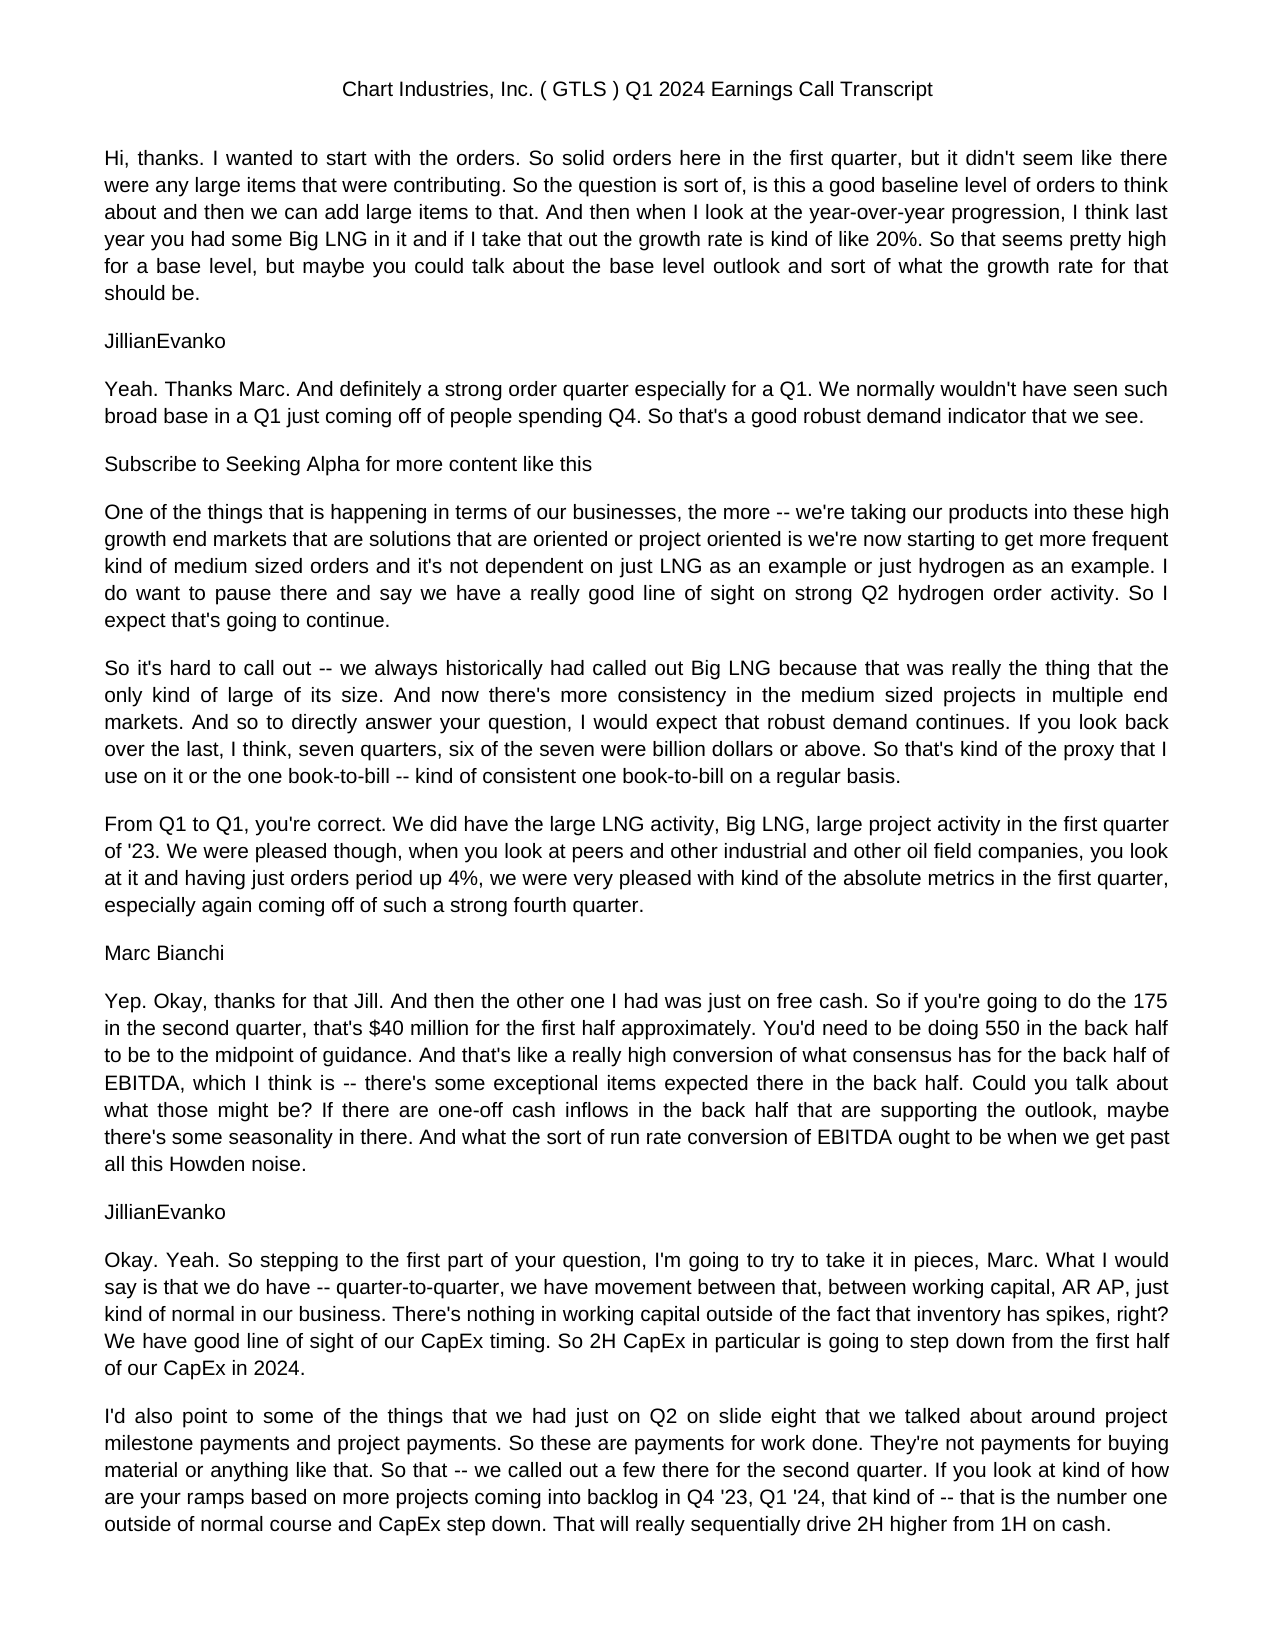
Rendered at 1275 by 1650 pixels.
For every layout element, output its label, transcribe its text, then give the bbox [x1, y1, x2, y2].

text I'd also point to some of the things that we had just on Q2 on slide eight that we talked about around project milestone payments and project payments. So these are payments for work done. They're not payments for buying material or anything like that. So that -- we called out a few there for the second quarter. If you look at kind of how are your ramps based on more projects coming into backlog in Q4 '23, Q1 '24, that kind of -- that is the number one outside of normal course and CapEx step down. That will really sequentially drive 2H higher from 1H on cash. [104, 1401, 1171, 1536]
text JillianEvanko [104, 326, 1171, 353]
text Marc Bianchi [104, 938, 1171, 965]
text Hi, thanks. I wanted to start with the orders. So solid orders here in the first quarter, but it didn't seem like there were any large items that were contributing. So the question is sort of, is this a good baseline level of orders to think about and then we can add large items to that. And then when I look at the year-over-year progression, I think last year you had some Big LNG in it and if I take that out the growth rate is kind of like 20%. So that seems pretty high for a base level, but maybe you could talk about the base level outlook and sort of what the growth rate for that should be. [104, 142, 1171, 305]
text Subscribe to Seeking Alpha for more content like this [104, 448, 1171, 476]
text From Q1 to Q1, you're correct. We did have the large LNG activity, Big LNG, large project activity in the first quarter of '23. We were pleased though, when you look at peers and other industrial and other oil field companies, you look at it and having just orders period up 4%, we were very pleased with kind of the absolute metrics in the first quarter, especially again coming off of such a strong fourth quarter. [104, 809, 1171, 917]
text So it's hard to call out -- we always historically had called out Big LNG because that was really the thing that the only kind of large of its size. And now there's more consistency in the medium sized projects in multiple end markets. And so to directly answer your question, I would expect that robust demand continues. If you look back over the last, I think, seven quarters, six of the seven were billion dollars or above. So that's kind of the proxy that I use on it or the one book-to-bill -- kind of consistent one book-to-bill on a regular basis. [104, 653, 1171, 788]
text One of the things that is happening in terms of our businesses, the more -- we're taking our products into these high growth end markets that are solutions that are oriented or project oriented is we're now starting to get more frequent kind of medium sized orders and it's not dependent on just LNG as an example or just hydrogen as an example. I do want to pause there and say we have a really good line of sight on strong Q2 hydrogen order activity. So I expect that's going to continue. [104, 496, 1171, 632]
text JillianEvanko [104, 1196, 1171, 1223]
text Yeah. Thanks Marc. And definitely a strong order quarter especially for a Q1. We normally wouldn't have seen such broad base in a Q1 just coming off of people spending Q4. So that's a good robust demand indicator that we see. [104, 373, 1171, 428]
text Okay. Yeah. So stepping to the first part of your question, I'm going to try to take it in pieces, Marc. What I would say is that we do have -- quarter-to-quarter, we have movement between that, between working capital, AR AP, just kind of normal in our business. There's nothing in working capital outside of the fact that inventory has spikes, right? We have good line of sight of our CapEx timing. So 2H CapEx in particular is going to step down from the first half of our CapEx in 2024. [104, 1244, 1171, 1380]
text Yep. Okay, thanks for that Jill. And then the other one I had was just on free cash. So if you're going to do the 175 in the second quarter, that's $40 million for the first half approximately. You'd need to be doing 550 in the back half to be to the midpoint of guidance. And that's like a really high conversion of what consensus has for the back half of EBITDA, which I think is -- there's some exceptional items expected there in the back half. Could you talk about what those might be? If there are one-off cash inflows in the back half that are supporting the outlook, maybe there's some seasonality in there. And what the sort of run rate conversion of EBITDA ought to be when we get past all this Howden noise. [104, 986, 1171, 1176]
